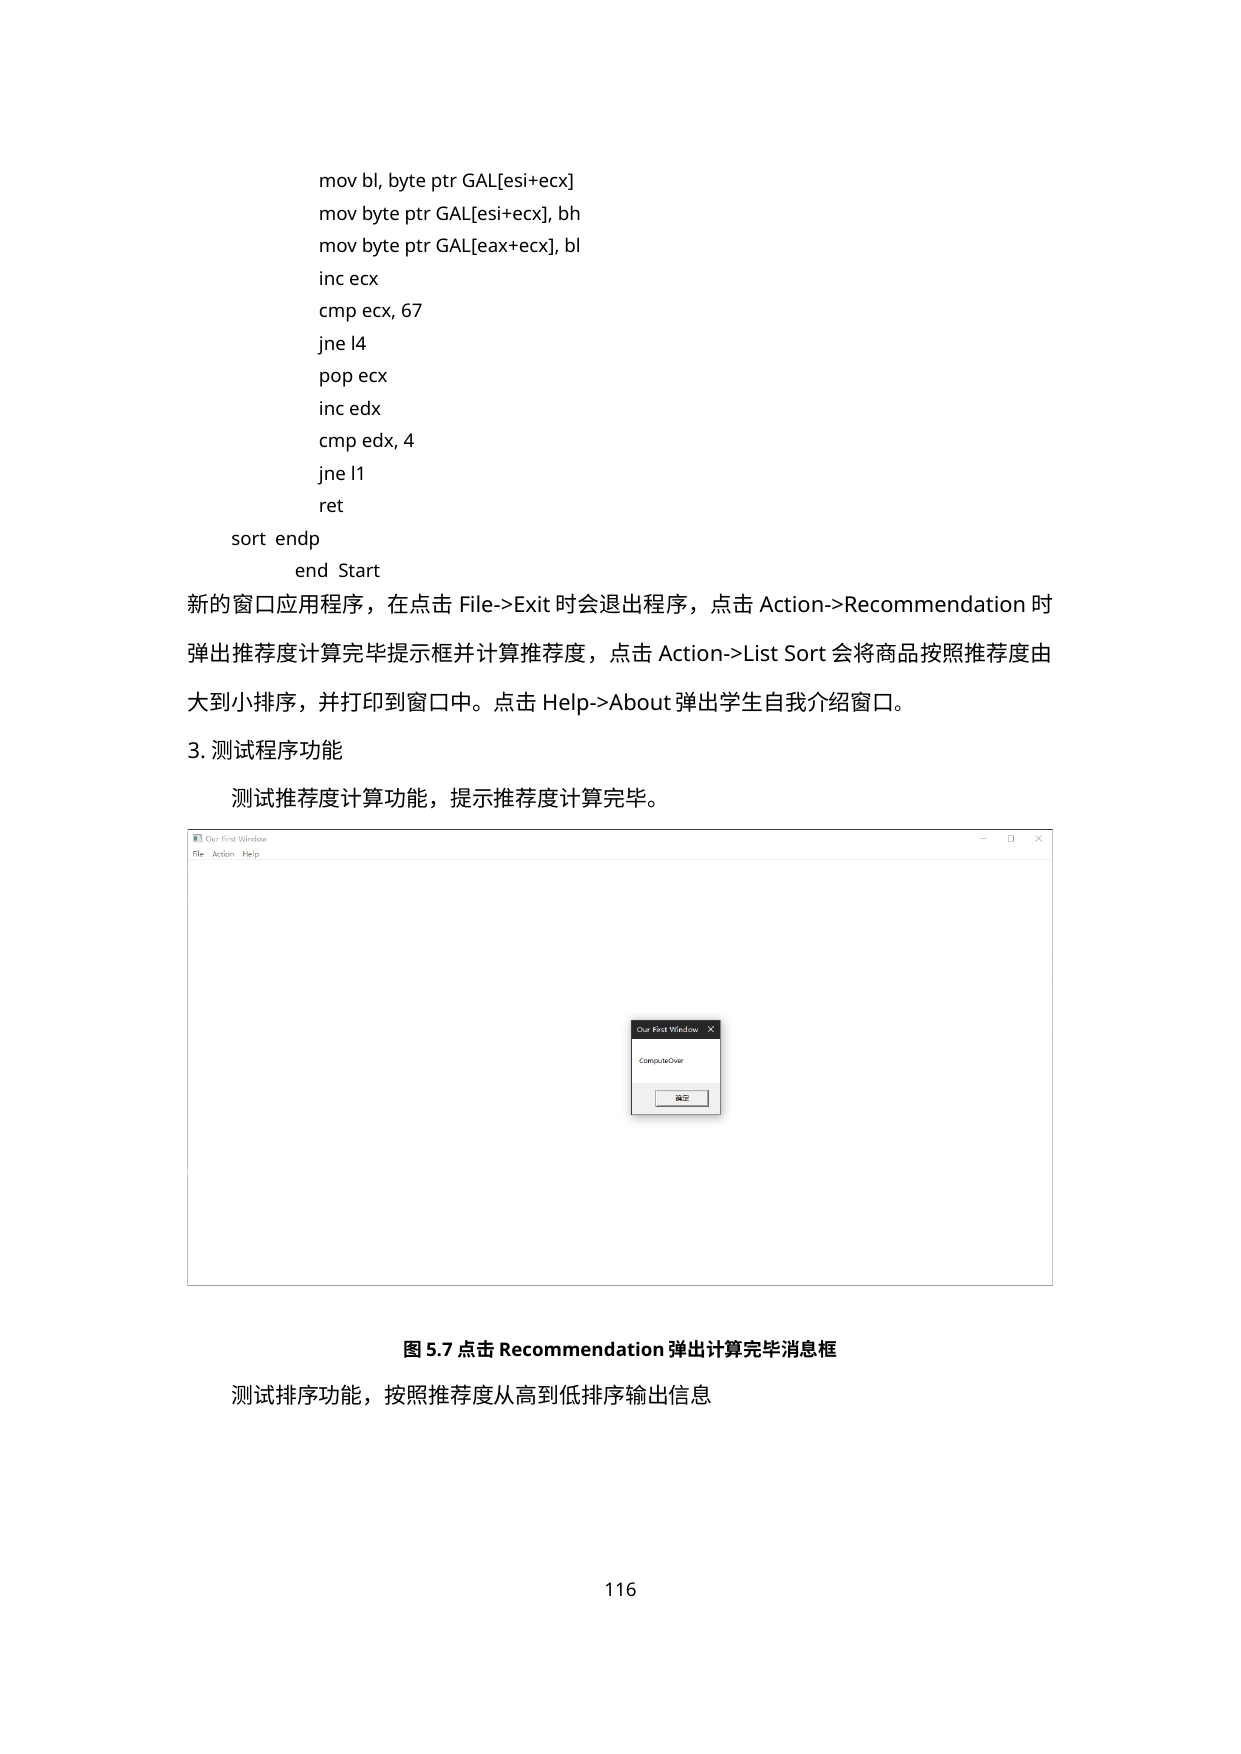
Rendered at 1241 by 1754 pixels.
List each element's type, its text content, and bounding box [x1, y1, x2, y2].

text cmp ecx, 67 [231, 294, 1053, 327]
text mov byte ptr GAL[eax+ecx], bl [231, 229, 1053, 262]
text 图5.7 点击Recommendation弹出计算完毕消息框 [187, 1332, 1053, 1364]
text cmp edx, 4 [231, 424, 1053, 457]
text mov bl, byte ptr GAL[esi+ecx] [231, 164, 1053, 197]
text 新的窗口应用程序，在点击File->Exit时会退出程序，点击Action->Recommendation时弹出推荐度计算完毕提示框并计算推荐度，点击Action->List Sort会将商品按照推荐度由大到小排序，并打印到窗口中。点击Help->About弹出学生自我介绍窗口。 [187, 587, 1053, 717]
text mov byte ptr GAL[esi+ecx], bh [231, 197, 1053, 229]
text 测试排序功能，按照推荐度从高到低排序输出信息 [187, 1378, 1053, 1410]
text pop ecx [231, 359, 1053, 392]
text jne l4 [231, 327, 1053, 359]
text ret [231, 489, 1053, 522]
text 3. 测试程序功能 [187, 733, 1053, 765]
picture [187, 829, 1053, 1286]
text end Start [231, 554, 1053, 587]
text 测试推荐度计算功能，提示推荐度计算完毕。 [187, 781, 1053, 813]
text inc ecx [231, 262, 1053, 294]
text inc edx [231, 392, 1053, 424]
text jne l1 [231, 457, 1053, 489]
text sort endp [231, 522, 1053, 554]
